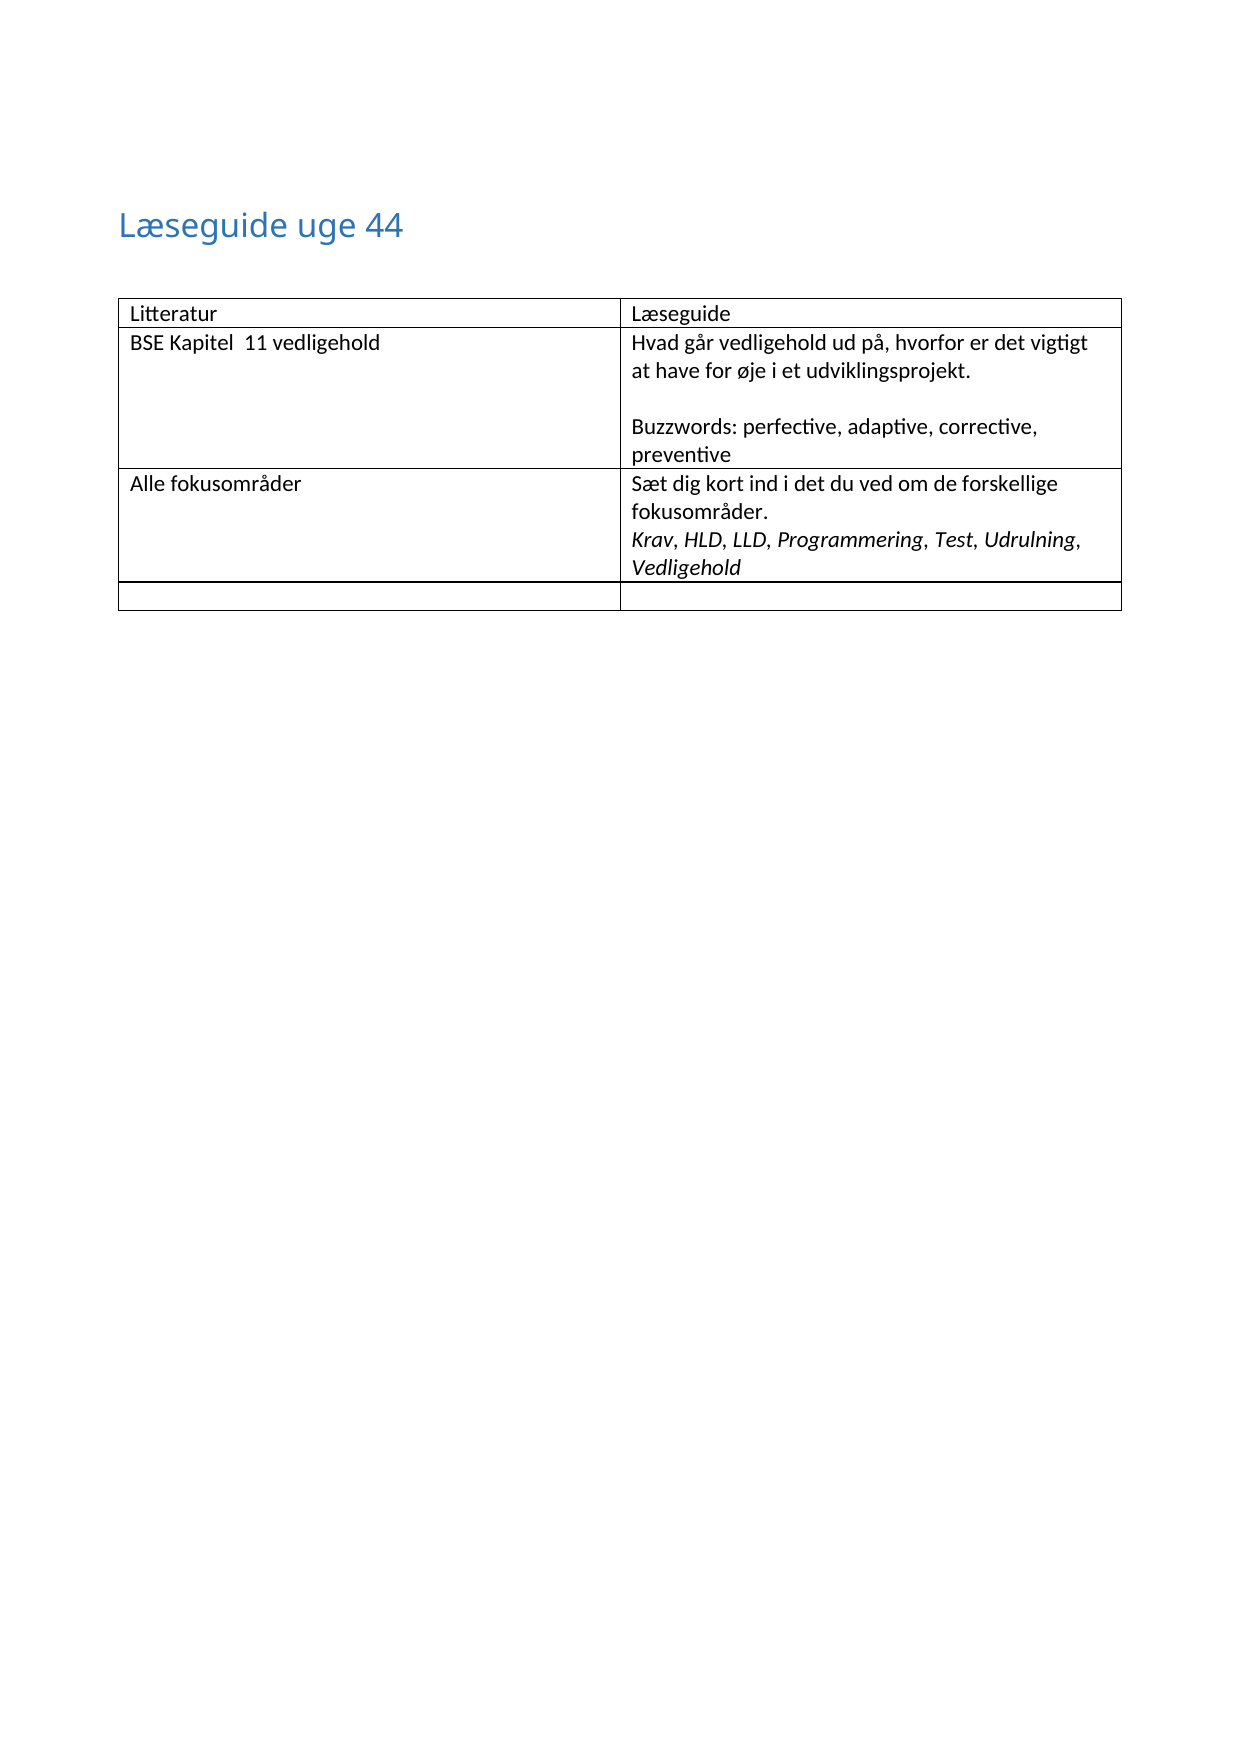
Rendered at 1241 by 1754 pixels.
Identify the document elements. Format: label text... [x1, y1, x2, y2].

table_cell [119, 583, 620, 610]
table_cell Hvad går vedligehold ud på, hvorfor er det vigtigt at have for øje i et udviklingsprojekt. Buzzwords: perfective, adaptive, corrective, preventive [621, 328, 1121, 468]
table_header Litteratur [119, 299, 620, 327]
subtitle Læseguide uge 44 [118, 202, 1122, 248]
table_header Læseguide [621, 299, 1121, 327]
table_cell [621, 583, 1121, 610]
table_cell Sæt dig kort ind i det du ved om de forskellige fokusområder. Krav, HLD, LLD, Programmering, Test, Udrulning, Vedligehold [621, 469, 1121, 581]
table_cell BSE Kapitel 11 vedligehold [119, 328, 620, 468]
table_cell Alle fokusområder [119, 469, 620, 581]
